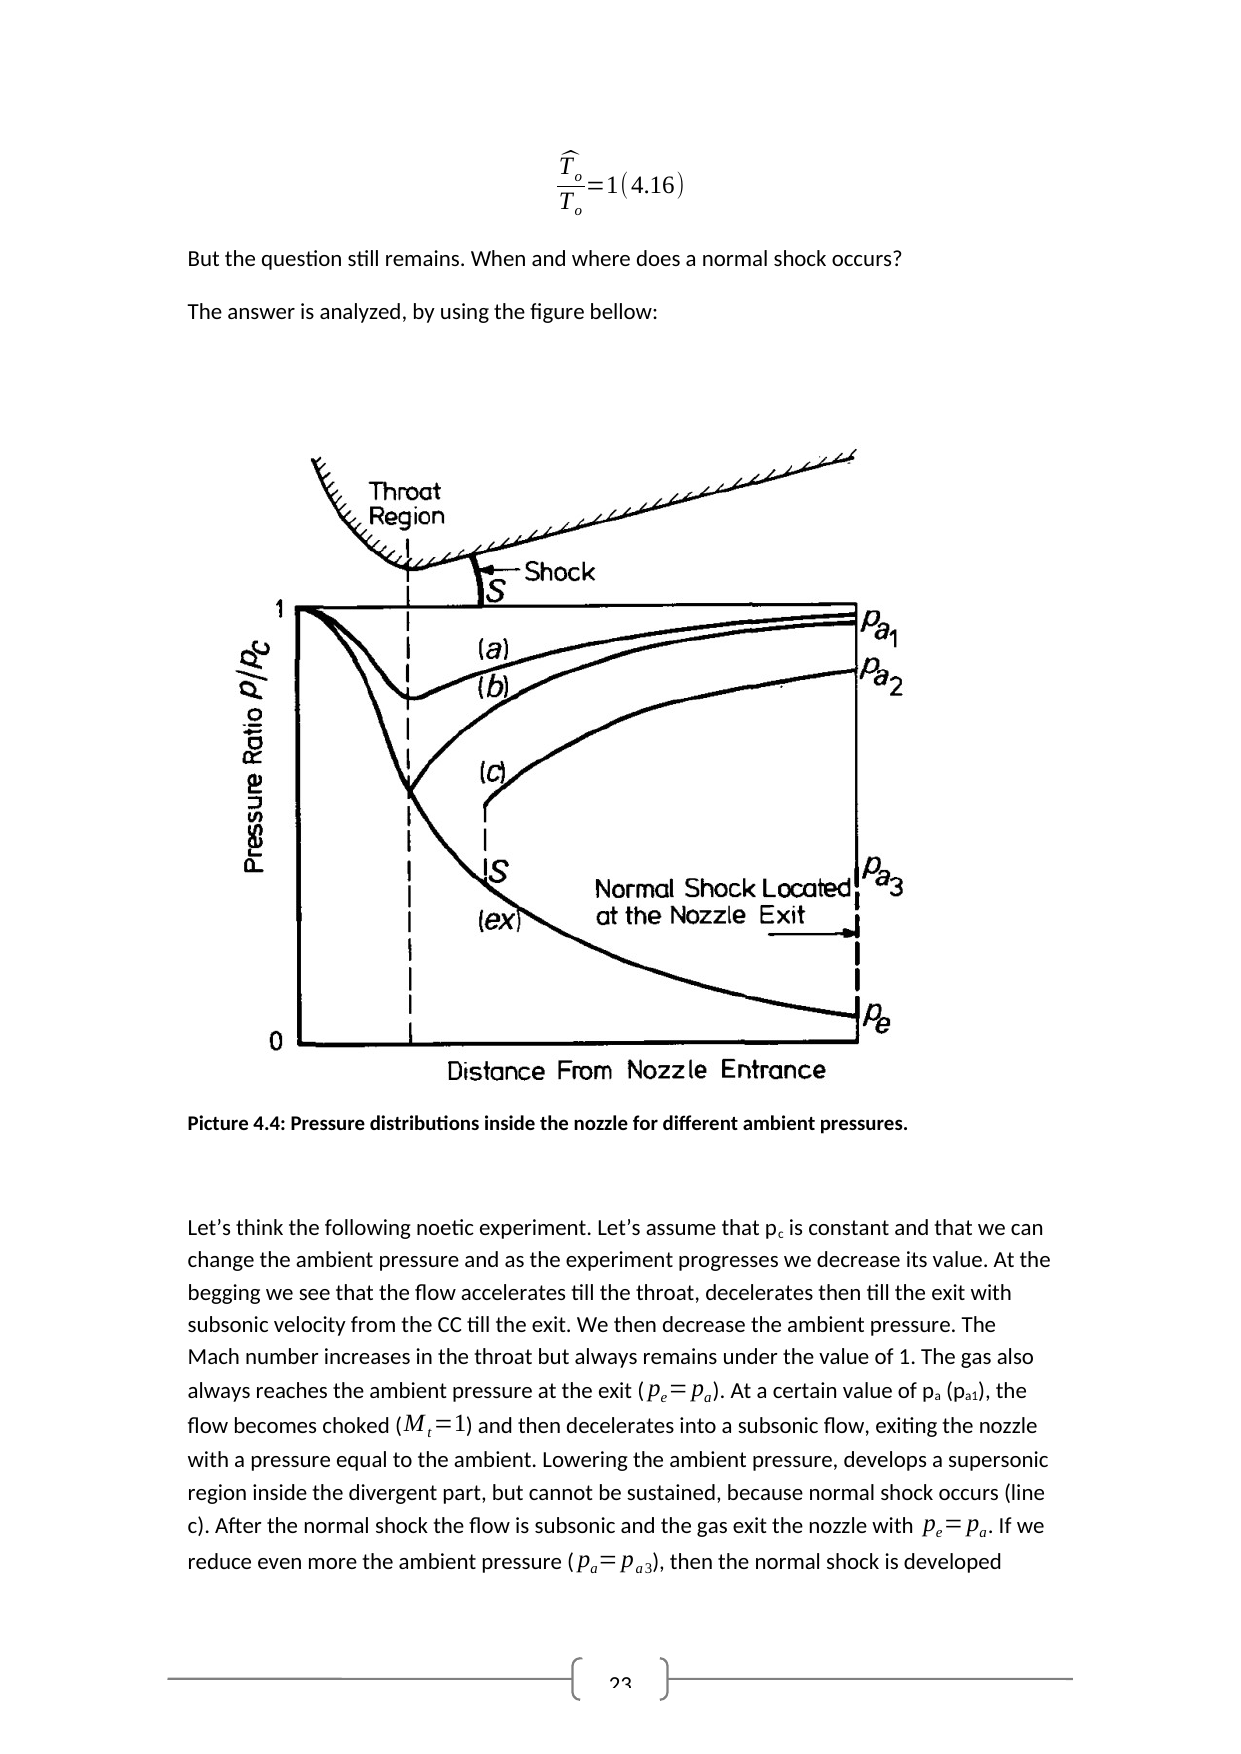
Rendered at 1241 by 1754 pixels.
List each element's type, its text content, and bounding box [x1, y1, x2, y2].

text Picture 4.4: Pressure distributions inside the nozzle for different ambient pressures. [187, 1110, 1053, 1136]
text But the question still remains. When and where does a normal shock occurs? [187, 244, 1053, 272]
text The answer is analyzed, by using the figure bellow: [187, 297, 1053, 325]
picture [187, 403, 911, 1086]
